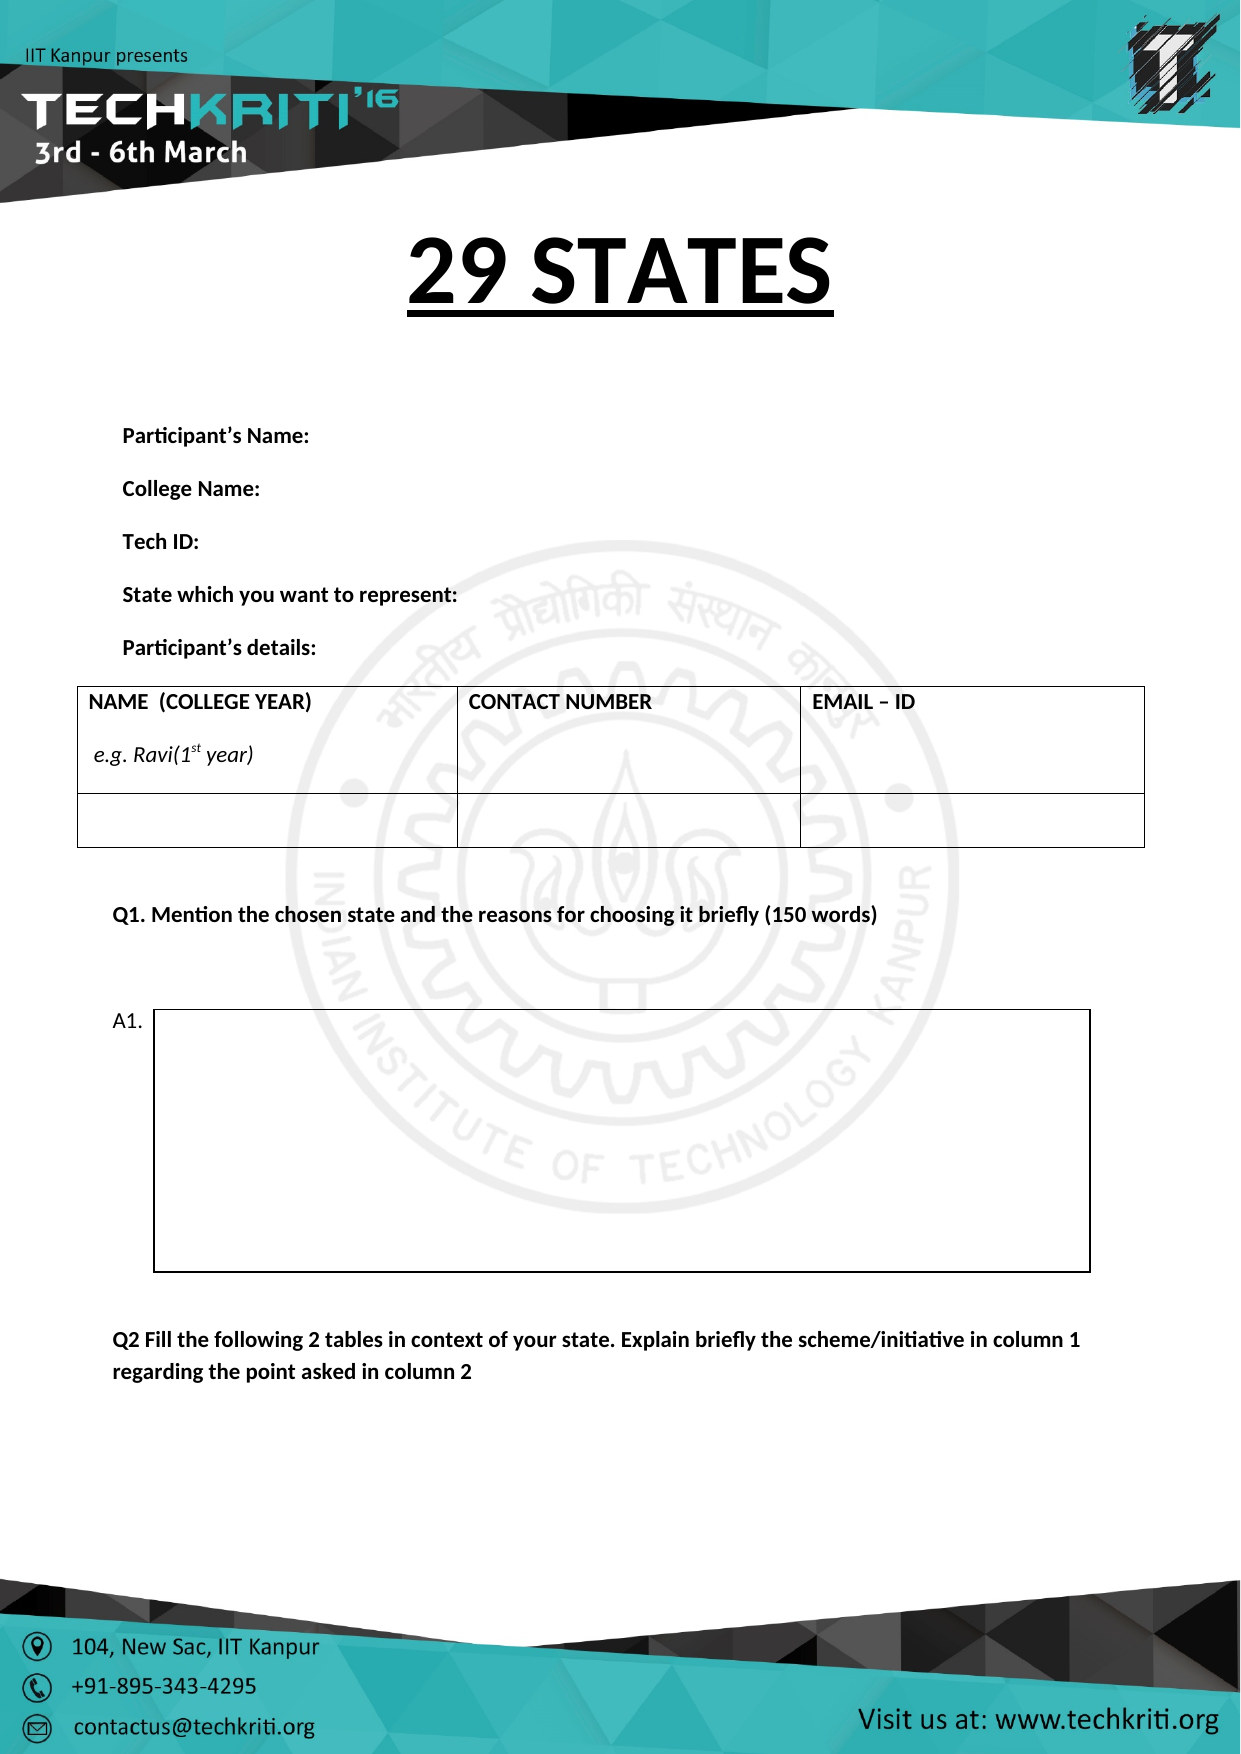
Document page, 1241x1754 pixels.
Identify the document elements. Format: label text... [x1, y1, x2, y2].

text A1. [112, 1007, 1128, 1035]
text Q2 Fill the following 2 tables in context of your state. Explain briefly the scheme/initiative in column 1 regarding the point asked in column 2 [112, 1325, 1128, 1385]
picture [0, 0, 1241, 1754]
table_header NAME (COLLEGE YEAR) e.g. Ravi(1st year) [78, 687, 457, 793]
text Q1. Mention the chosen state and the reasons for choosing it briefly (150 words) [112, 901, 1128, 929]
table_header EMAIL – ID [801, 687, 1144, 793]
table_cell [78, 794, 457, 847]
text State which you want to represent: [112, 580, 1128, 608]
text Participant’s Name: [112, 421, 1128, 449]
table_cell [801, 794, 1144, 847]
table_cell [458, 794, 800, 847]
text Participant’s details: [112, 633, 1128, 661]
text College Name: [112, 474, 1128, 502]
table_header CONTACT NUMBER [458, 687, 800, 793]
text Tech ID: [112, 527, 1128, 555]
text 29 STATES [112, 207, 1128, 329]
